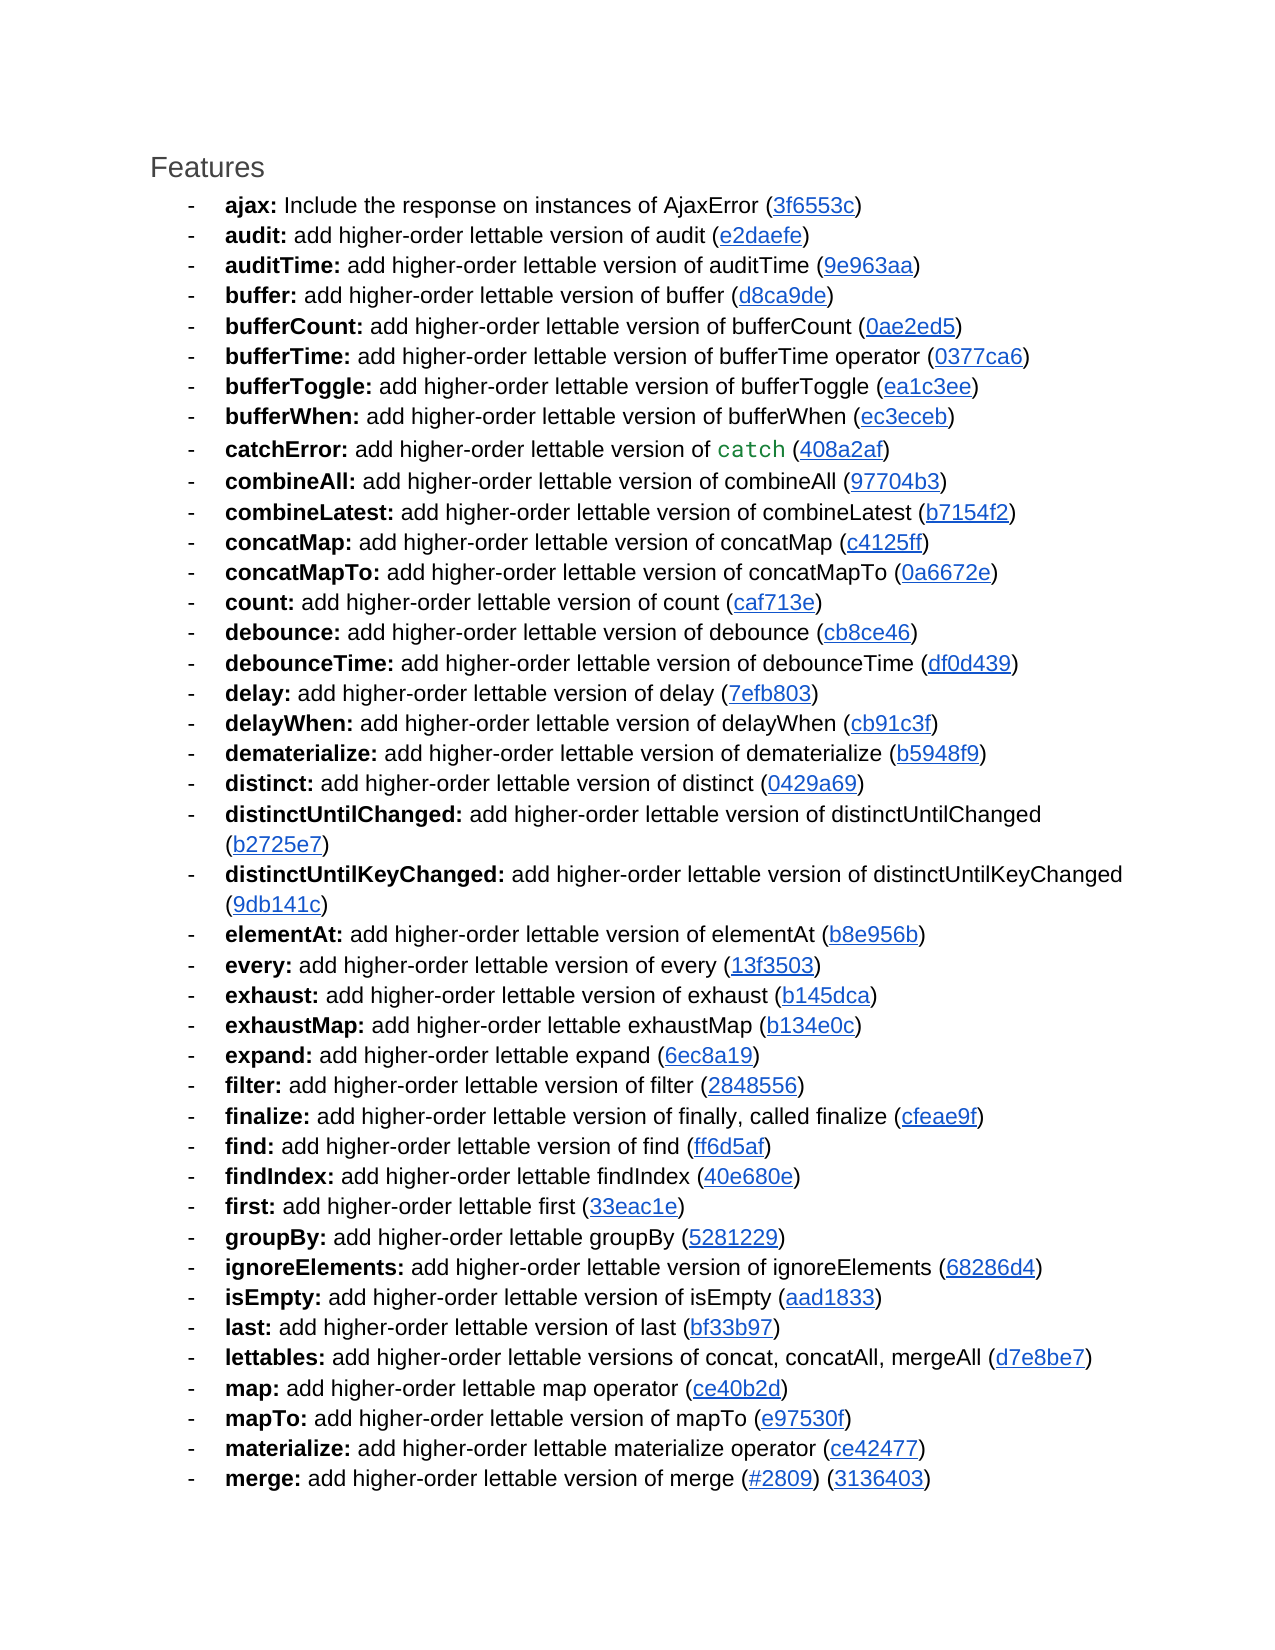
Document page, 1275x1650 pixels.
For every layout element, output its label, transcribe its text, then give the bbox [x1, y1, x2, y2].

list catchError: add higher-order lettable version of catch (408a2af) [187, 433, 1125, 464]
list last: add higher-order lettable version of last (bf33b97) [187, 1314, 1125, 1340]
list bufferToggle: add higher-order lettable version of bufferToggle (ea1c3ee) [187, 373, 1125, 399]
list first: add higher-order lettable first (33eac1e) [187, 1193, 1125, 1219]
list distinct: add higher-order lettable version of distinct (0429a69) [187, 770, 1125, 797]
list bufferCount: add higher-order lettable version of bufferCount (0ae2ed5) [187, 313, 1125, 339]
list debounce: add higher-order lettable version of debounce (cb8ce46) [187, 619, 1125, 646]
list concatMapTo: add higher-order lettable version of concatMapTo (0a6672e) [187, 559, 1125, 585]
list bufferTime: add higher-order lettable version of bufferTime operator (0377ca6) [187, 343, 1125, 369]
list groupBy: add higher-order lettable groupBy (5281229) [187, 1223, 1125, 1250]
list distinctUntilChanged: add higher-order lettable version of distinctUntilChanged (b2725e7) [187, 801, 1125, 857]
list distinctUntilKeyChanged: add higher-order lettable version of distinctUntilKeyChanged (9db141c) [187, 861, 1125, 917]
list debounceTime: add higher-order lettable version of debounceTime (df0d439) [187, 649, 1125, 676]
list exhaustMap: add higher-order lettable exhaustMap (b134e0c) [187, 1012, 1125, 1038]
list audit: add higher-order lettable version of audit (e2daefe) [187, 222, 1125, 248]
list delay: add higher-order lettable version of delay (7efb803) [187, 680, 1125, 706]
list every: add higher-order lettable version of every (13f3503) [187, 952, 1125, 978]
list isEmpty: add higher-order lettable version of isEmpty (aad1833) [187, 1284, 1125, 1310]
list combineAll: add higher-order lettable version of combineAll (97704b3) [187, 468, 1125, 494]
list combineLatest: add higher-order lettable version of combineLatest (b7154f2) [187, 498, 1125, 525]
list exhaust: add higher-order lettable version of exhaust (b145dca) [187, 982, 1125, 1008]
list count: add higher-order lettable version of count (caf713e) [187, 589, 1125, 615]
list find: add higher-order lettable version of find (ff6d5af) [187, 1133, 1125, 1159]
list merge: add higher-order lettable version of merge (#2809) (3136403) [187, 1465, 1125, 1491]
list findIndex: add higher-order lettable findIndex (40e680e) [187, 1163, 1125, 1189]
list expand: add higher-order lettable expand (6ec8a19) [187, 1042, 1125, 1068]
list filter: add higher-order lettable version of filter (2848556) [187, 1072, 1125, 1099]
list elementAt: add higher-order lettable version of elementAt (b8e956b) [187, 921, 1125, 948]
list buffer: add higher-order lettable version of buffer (d8ca9de) [187, 282, 1125, 309]
list bufferWhen: add higher-order lettable version of bufferWhen (ec3eceb) [187, 403, 1125, 430]
list mapTo: add higher-order lettable version of mapTo (e97530f) [187, 1405, 1125, 1431]
list materialize: add higher-order lettable materialize operator (ce42477) [187, 1435, 1125, 1461]
list concatMap: add higher-order lettable version of concatMap (c4125ff) [187, 529, 1125, 555]
list lettables: add higher-order lettable versions of concat, concatAll, mergeAll (d7e8be7) [187, 1344, 1125, 1371]
list map: add higher-order lettable map operator (ce40b2d) [187, 1374, 1125, 1401]
list auditTime: add higher-order lettable version of auditTime (9e963aa) [187, 252, 1125, 279]
list ignoreElements: add higher-order lettable version of ignoreElements (68286d4) [187, 1254, 1125, 1280]
subtitle Features [150, 150, 1125, 183]
list ajax: Include the response on instances of AjaxError (3f6553c) [187, 192, 1125, 218]
list dematerialize: add higher-order lettable version of dematerialize (b5948f9) [187, 740, 1125, 766]
list finalize: add higher-order lettable version of finally, called finalize (cfeae9f) [187, 1103, 1125, 1129]
list delayWhen: add higher-order lettable version of delayWhen (cb91c3f) [187, 710, 1125, 736]
